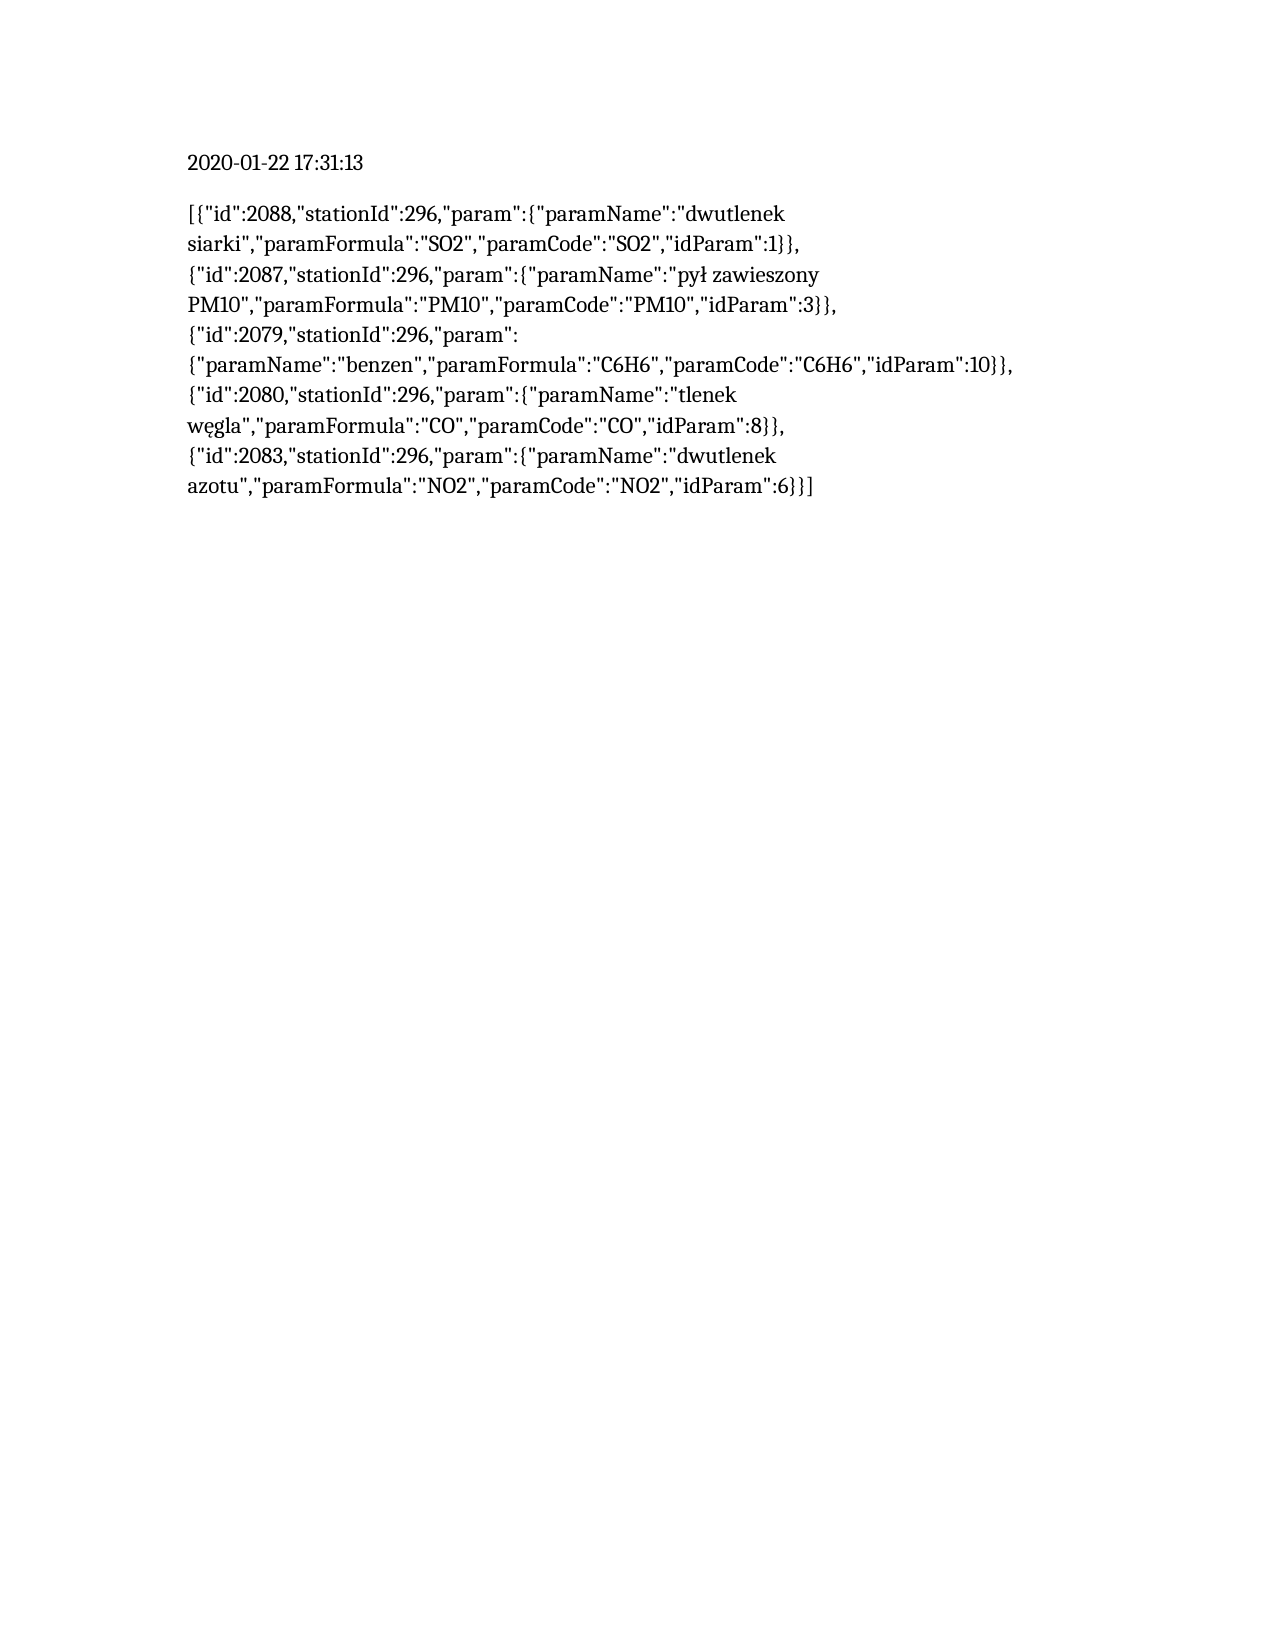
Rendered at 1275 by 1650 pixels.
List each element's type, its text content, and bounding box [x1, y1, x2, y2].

text [{"id":2088,"stationId":296,"param":{"paramName":"dwutlenek siarki","paramFormula":"SO2","paramCode":"SO2","idParam":1}},{"id":2087,"stationId":296,"param":{"paramName":"pył zawieszony PM10","paramFormula":"PM10","paramCode":"PM10","idParam":3}},{"id":2079,"stationId":296,"param":{"paramName":"benzen","paramFormula":"C6H6","paramCode":"C6H6","idParam":10}},{"id":2080,"stationId":296,"param":{"paramName":"tlenek węgla","paramFormula":"CO","paramCode":"CO","idParam":8}},{"id":2083,"stationId":296,"param":{"paramName":"dwutlenek azotu","paramFormula":"NO2","paramCode":"NO2","idParam":6}}] [187, 201, 1087, 499]
text 2020-01-22 17:31:13 [187, 150, 1087, 176]
